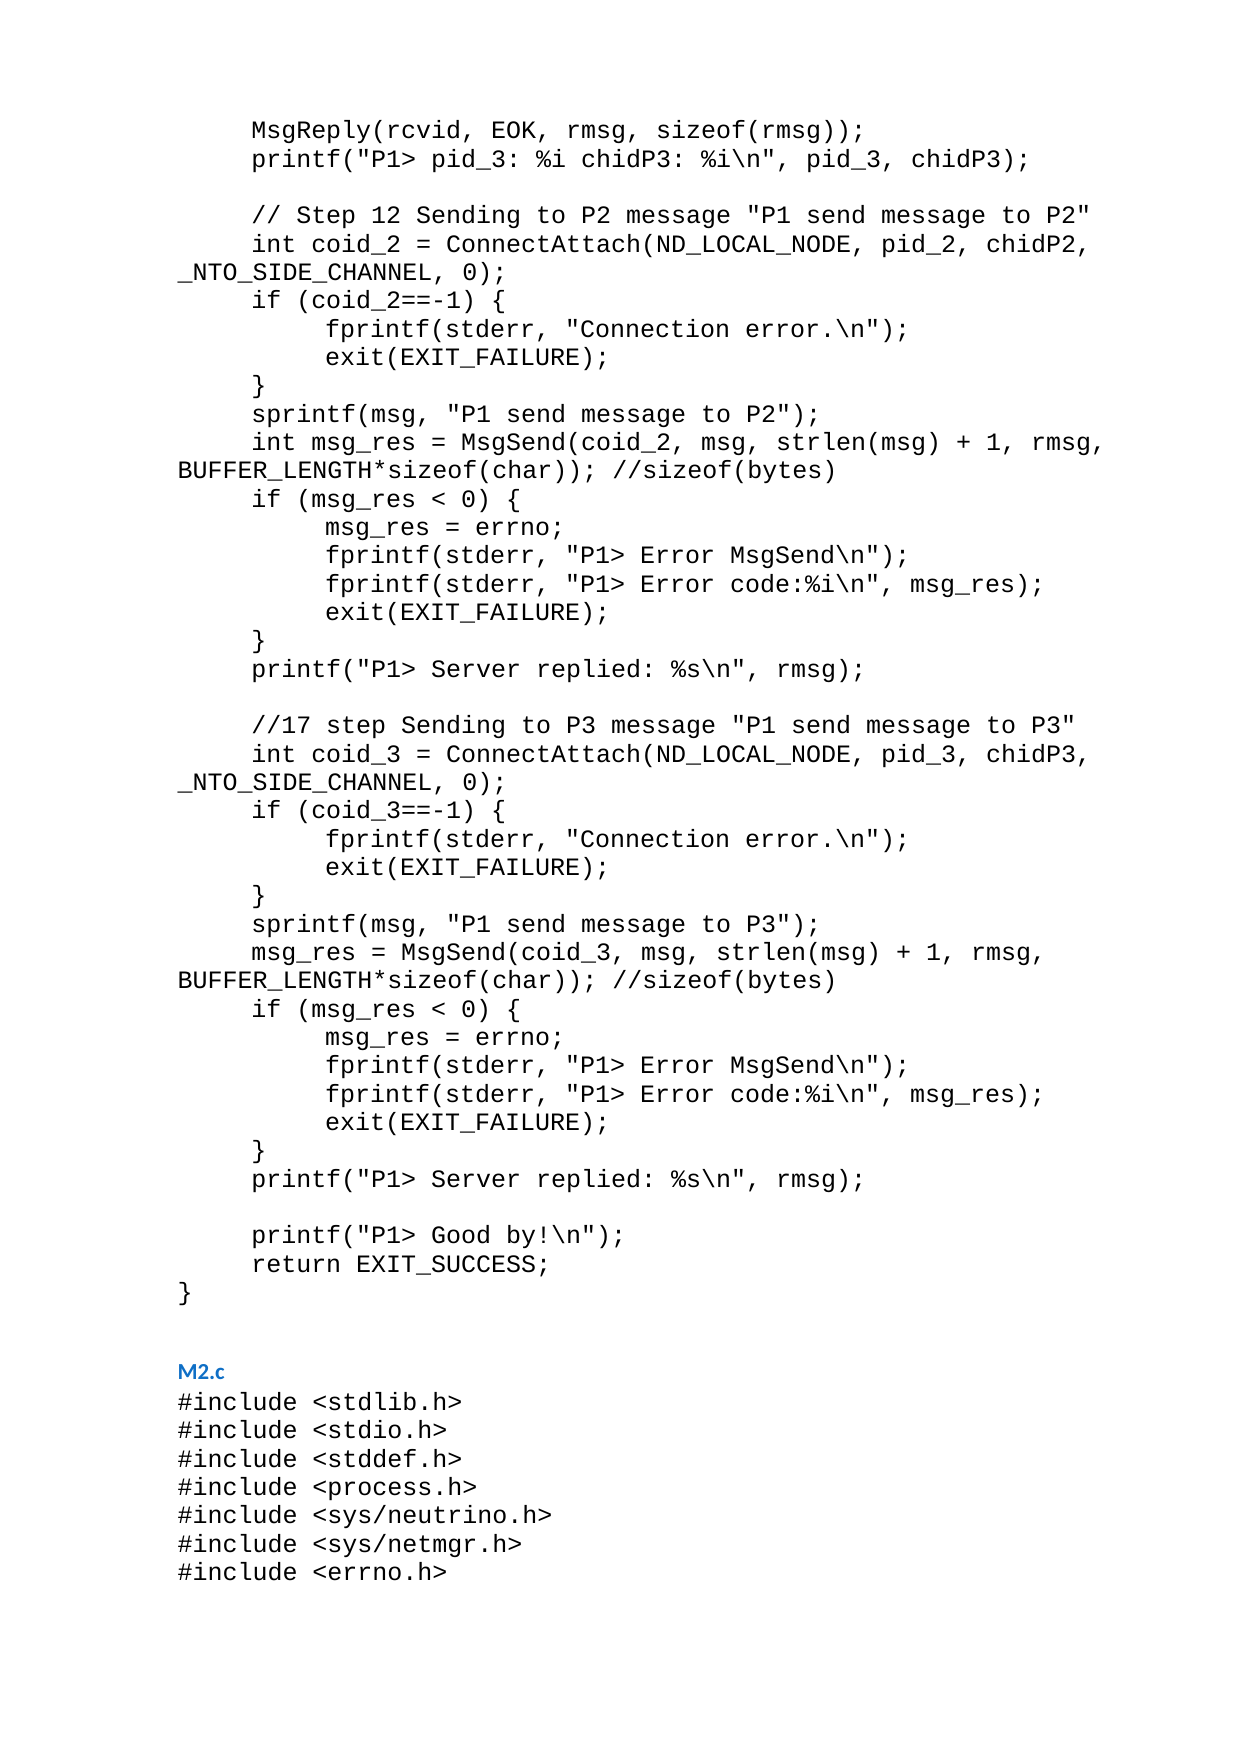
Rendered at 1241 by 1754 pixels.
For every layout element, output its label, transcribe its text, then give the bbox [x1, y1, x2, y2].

subtitle M2.c [177, 1357, 1152, 1385]
text #include <stddef.h> [177, 1446, 1152, 1474]
text exit(EXIT_FAILURE); [177, 855, 1152, 883]
text //17 step Sending to P3 message "P1 send message to P3" [177, 713, 1152, 741]
text if (msg_res < 0) { [177, 996, 1152, 1025]
text #include <stdlib.h> [177, 1389, 1152, 1418]
text fprintf(stderr, "P1> Error MsgSend\n"); [177, 1053, 1152, 1081]
text fprintf(stderr, "Connection error.\n"); [177, 316, 1152, 345]
text msg_res = errno; [177, 515, 1152, 543]
text // Step 12 Sending to P2 message "P1 send message to P2" [177, 203, 1152, 231]
text return EXIT_SUCCESS; [177, 1251, 1152, 1280]
text if (coid_2==-1) { [177, 288, 1152, 316]
text #include <sys/neutrino.h> [177, 1503, 1152, 1531]
text msg_res = MsgSend(coid_3, msg, strlen(msg) + 1, rmsg, BUFFER_LENGTH*sizeof(char)); //sizeof(bytes) [177, 940, 1152, 996]
text exit(EXIT_FAILURE); [177, 600, 1152, 628]
text fprintf(stderr, "P1> Error code:%i\n", msg_res); [177, 571, 1152, 600]
text if (coid_3==-1) { [177, 798, 1152, 826]
text } [177, 373, 1152, 401]
text } [177, 1138, 1152, 1166]
text printf("P1> pid_3: %i chidP3: %i\n", pid_3, chidP3); [177, 146, 1152, 175]
text exit(EXIT_FAILURE); [177, 345, 1152, 373]
text fprintf(stderr, "P1> Error MsgSend\n"); [177, 543, 1152, 571]
text #include <errno.h> [177, 1559, 1152, 1588]
text msg_res = errno; [177, 1025, 1152, 1053]
text sprintf(msg, "P1 send message to P3"); [177, 911, 1152, 940]
text } [177, 1280, 1152, 1308]
text fprintf(stderr, "P1> Error code:%i\n", msg_res); [177, 1081, 1152, 1110]
text } [177, 628, 1152, 656]
text int coid_2 = ConnectAttach(ND_LOCAL_NODE, pid_2, chidP2, _NTO_SIDE_CHANNEL, 0); [177, 231, 1152, 288]
text printf("P1> Server replied: %s\n", rmsg); [177, 656, 1152, 685]
text int coid_3 = ConnectAttach(ND_LOCAL_NODE, pid_3, chidP3, _NTO_SIDE_CHANNEL, 0); [177, 741, 1152, 798]
text sprintf(msg, "P1 send message to P2"); [177, 401, 1152, 430]
text #include <process.h> [177, 1474, 1152, 1503]
text printf("P1> Server replied: %s\n", rmsg); [177, 1166, 1152, 1195]
text int msg_res = MsgSend(coid_2, msg, strlen(msg) + 1, rmsg, BUFFER_LENGTH*sizeof(char)); //sizeof(bytes) [177, 430, 1152, 486]
text printf("P1> Good by!\n"); [177, 1223, 1152, 1251]
text } [177, 883, 1152, 911]
text #include <stdio.h> [177, 1418, 1152, 1446]
text MsgReply(rcvid, EOK, rmsg, sizeof(rmsg)); [177, 118, 1152, 146]
text fprintf(stderr, "Connection error.\n"); [177, 826, 1152, 855]
text #include <sys/netmgr.h> [177, 1531, 1152, 1559]
text exit(EXIT_FAILURE); [177, 1110, 1152, 1138]
text if (msg_res < 0) { [177, 486, 1152, 515]
